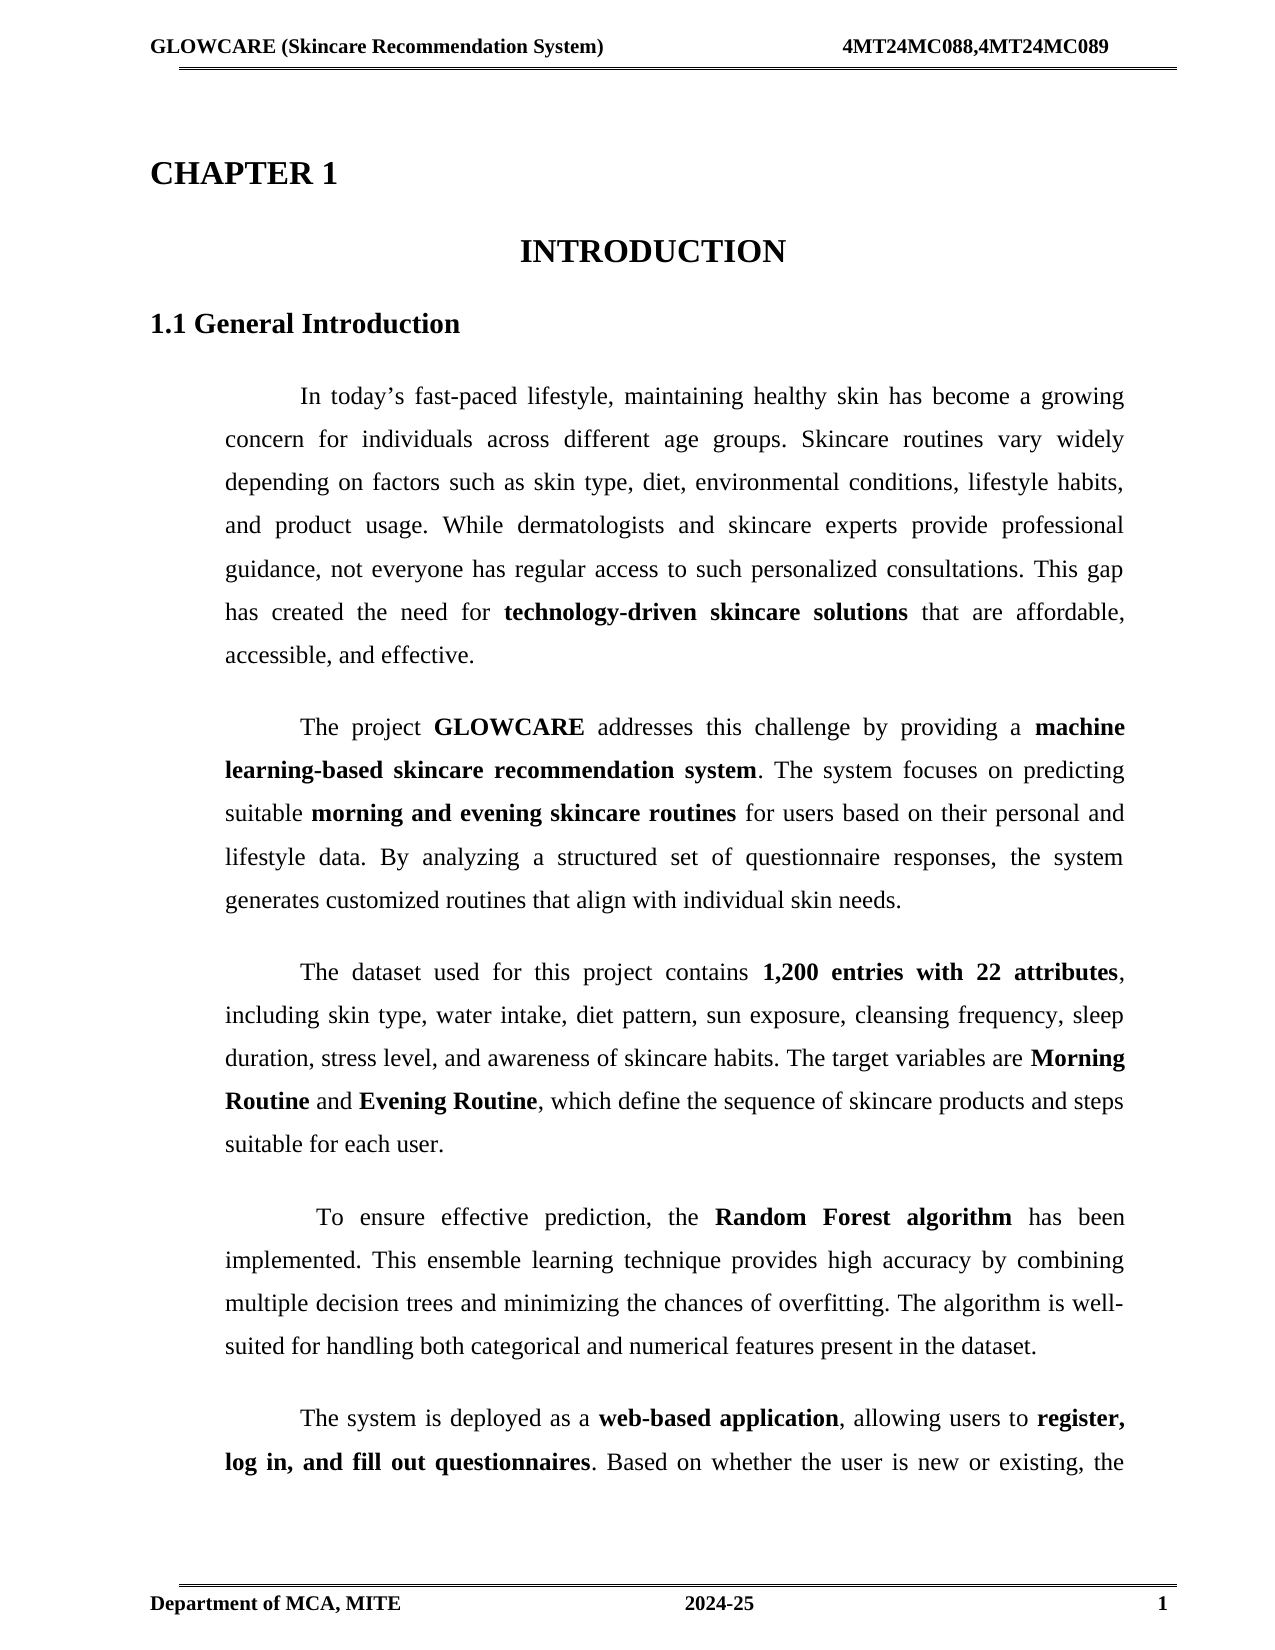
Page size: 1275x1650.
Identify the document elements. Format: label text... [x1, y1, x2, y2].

text The dataset used for this project contains 1,200 entries with 22 attributes, including skin type, water intake, diet pattern, sun exposure, cleansing frequency, sleep duration, stress level, and awareness of skincare habits. The target variables are Morning Routine and Evening Routine, which define the sequence of skincare products and steps suitable for each user. [225, 957, 1125, 1158]
subtitle 1.1 General Introduction [150, 306, 1125, 339]
text To ensure effective prediction, the Random Forest algorithm has been implemented. This ensemble learning technique provides high accuracy by combining multiple decision trees and minimizing the chances of overfitting. The algorithm is well-suited for handling both categorical and numerical features present in the dataset. [225, 1202, 1125, 1360]
text In today’s fast-paced lifestyle, maintaining healthy skin has become a growing concern for individuals across different age groups. Skincare routines vary widely depending on factors such as skin type, diet, environmental conditions, lifestyle habits, and product usage. While dermatologists and skincare experts provide professional guidance, not everyone has regular access to such personalized consultations. This gap has created the need for technology-driven skincare solutions that are affordable, accessible, and effective. [225, 381, 1125, 669]
text CHAPTER 1 [150, 154, 1125, 192]
text INTRODUCTION [285, 232, 1021, 270]
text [225, 1403, 1125, 1475]
text The project GLOWCARE addresses this challenge by providing a machine learning-based skincare recommendation system. The system focuses on predicting suitable morning and evening skincare routines for users based on their personal and lifestyle data. By analyzing a structured set of questionnaire responses, the system generates customized routines that align with individual skin needs. [225, 712, 1125, 913]
